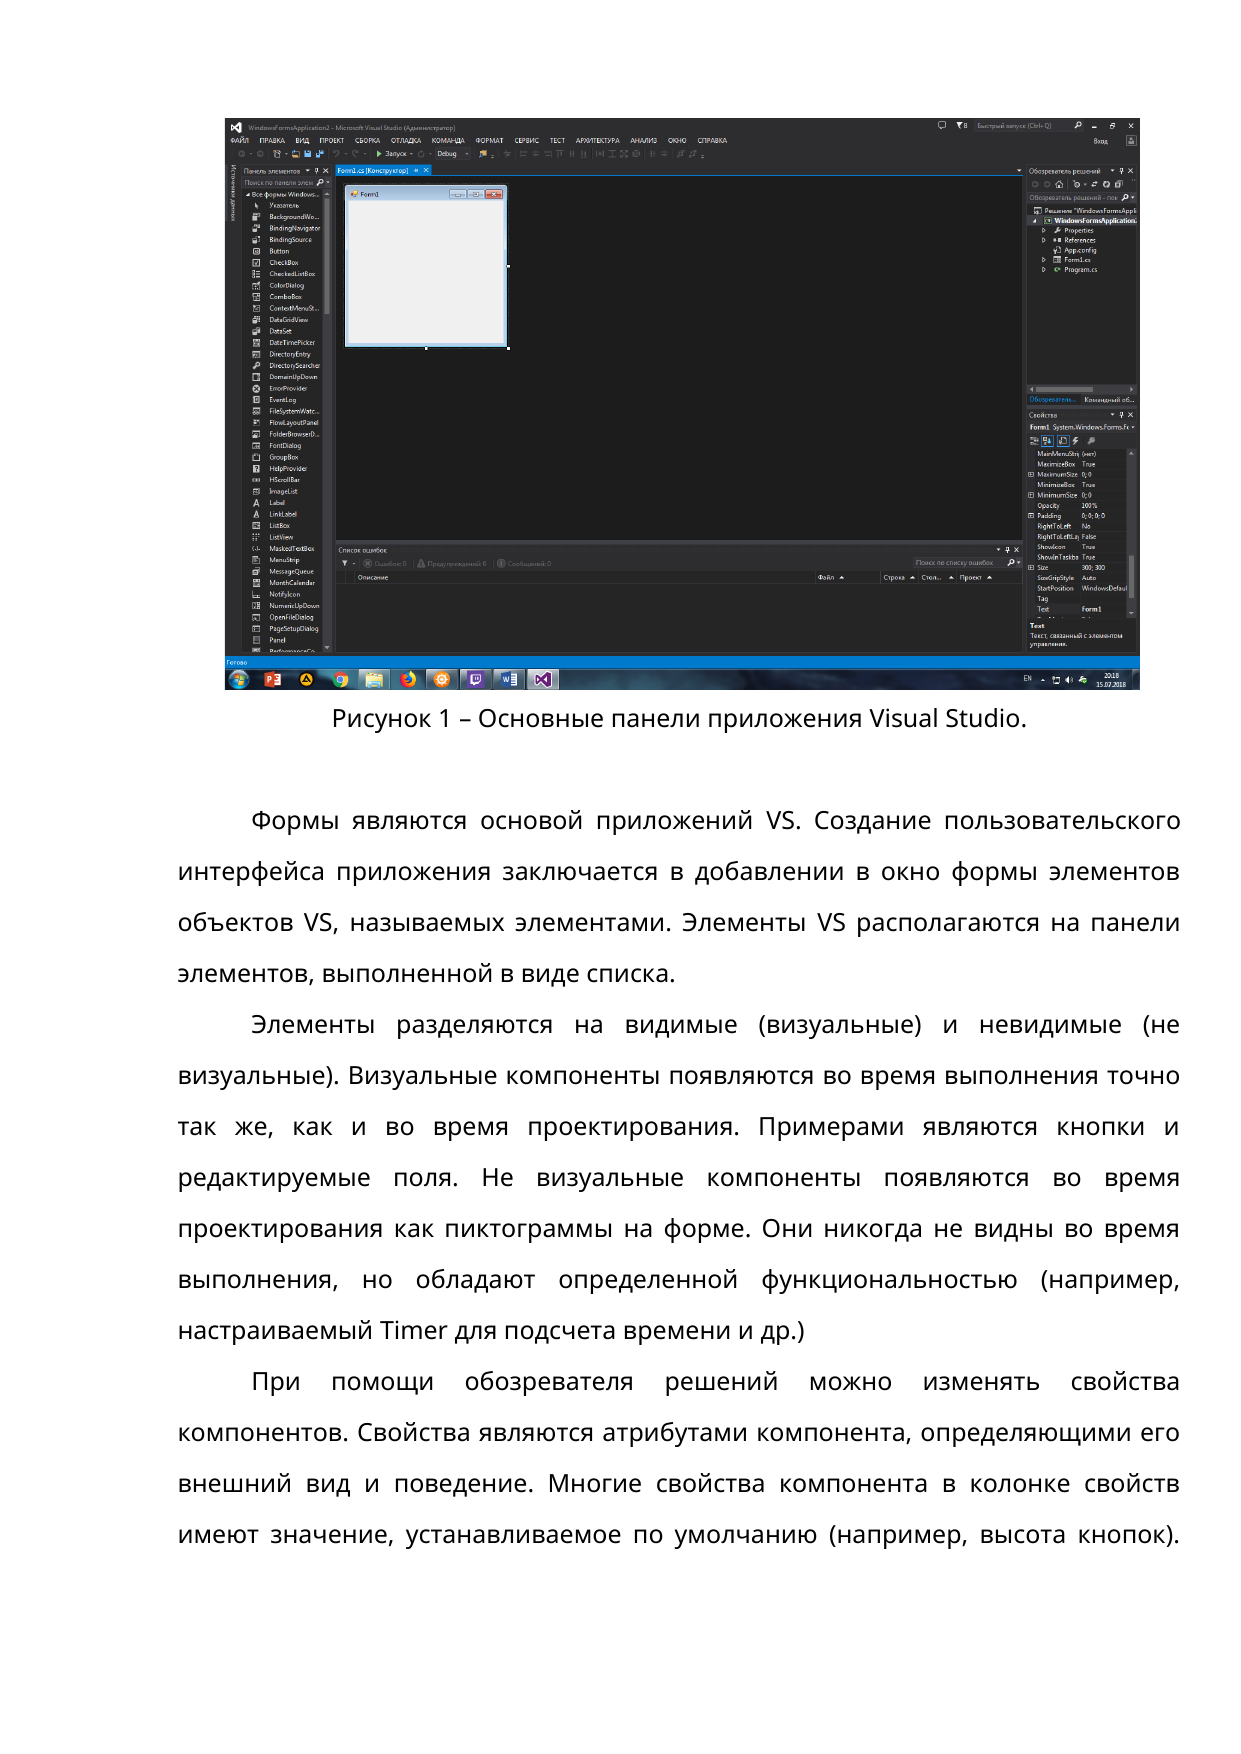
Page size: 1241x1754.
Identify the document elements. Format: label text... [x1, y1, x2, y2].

picture [224, 118, 1140, 690]
text Элементы разделяются на видимые (визуальные) и невидимые (не визуальные). Визуальные компоненты появляются во время выполнения точно так же, как и во время проектирования. Примерами являются кнопки и редактируемые поля. Не визуальные компоненты появляются во время проектирования как пиктограммы на форме. Они никогда не видны во время выполнения, но обладают определенной функциональностью (например, настраиваемый Timer для подсчета времени и др.) [177, 1007, 1181, 1347]
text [177, 1364, 1181, 1551]
text Формы являются основой приложений VS. Создание пользовательского интерфейса приложения заключается в добавлении в окно формы элементов объектов VS, называемых элементами. Элементы VS располагаются на панели элементов, выполненной в виде списка. [177, 802, 1181, 990]
text Рисунок 1 – Основные панели приложения Visual Studio. [177, 700, 1181, 734]
